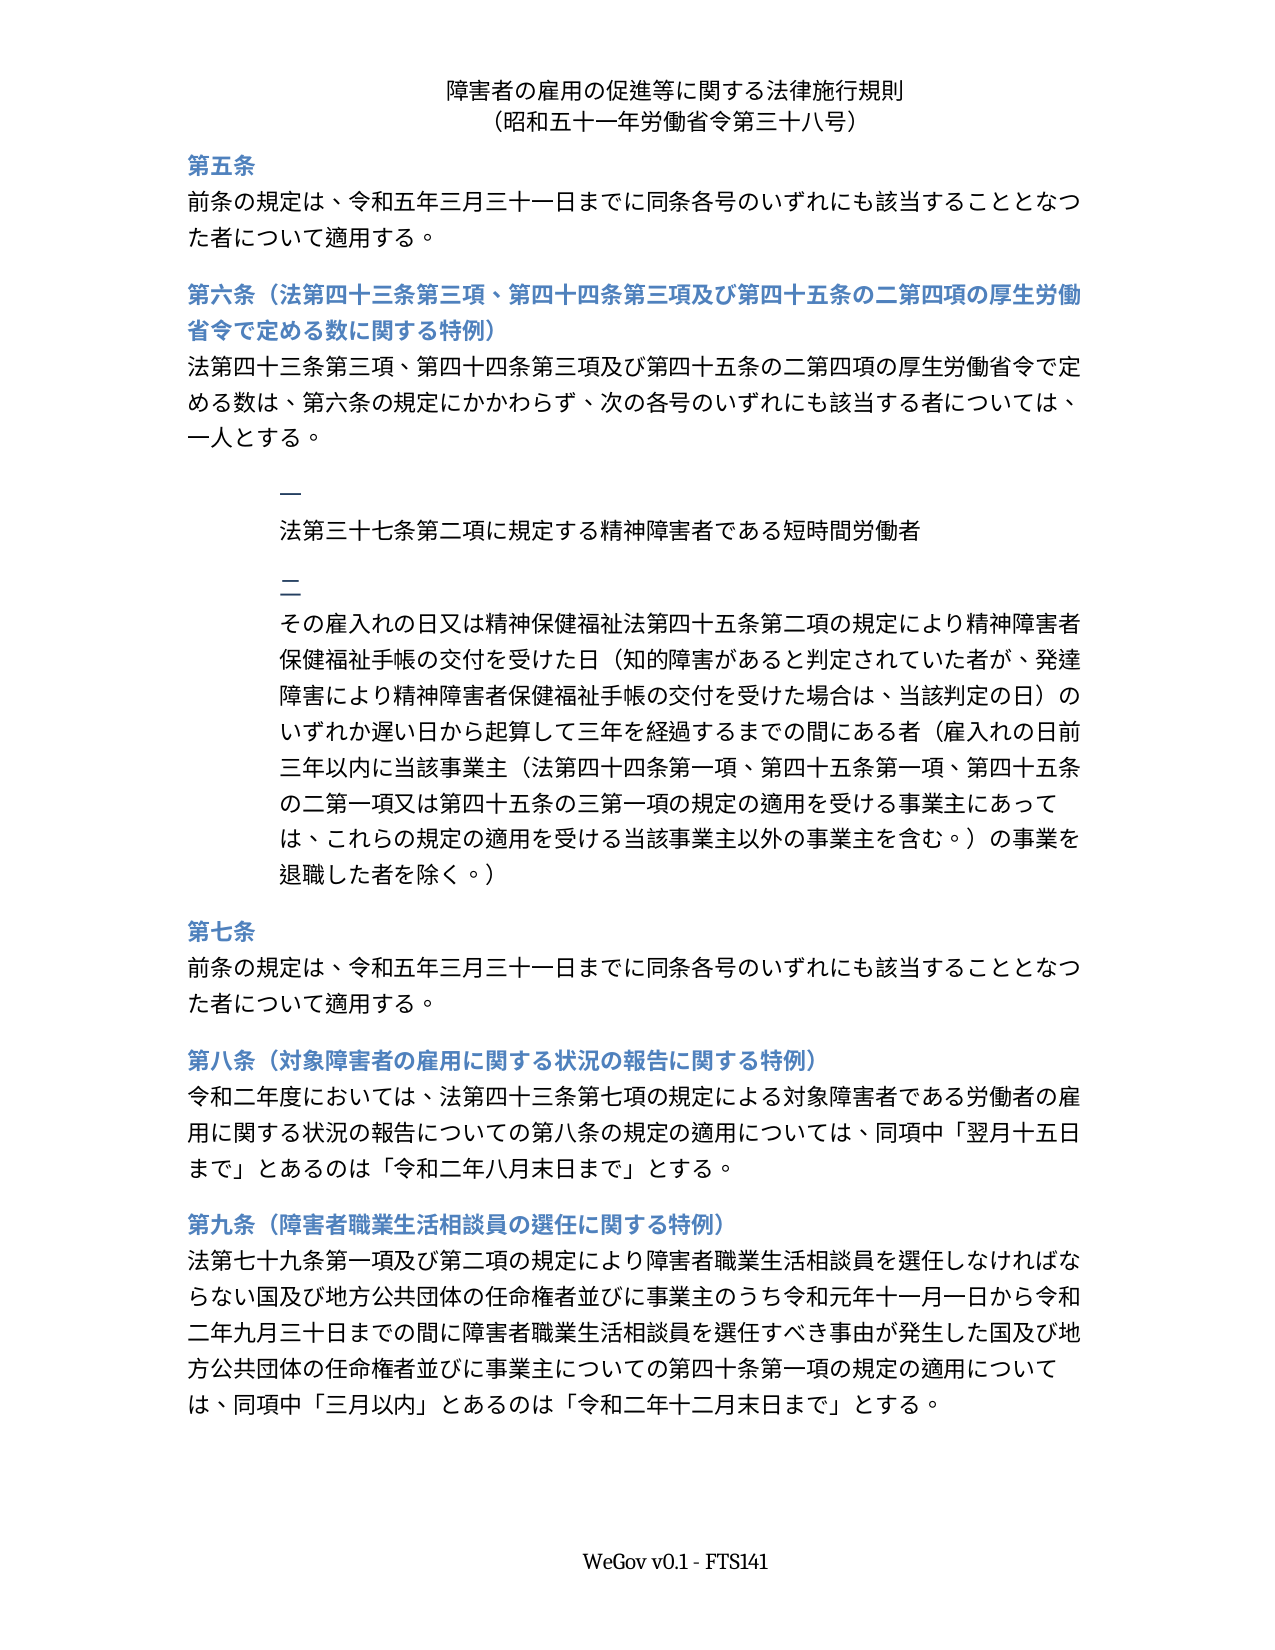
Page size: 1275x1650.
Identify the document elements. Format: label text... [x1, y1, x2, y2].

text 前条の規定は、令和五年三月三十一日までに同条各号のいずれにも該当することとなつた者について適用する。 [187, 952, 1087, 1019]
text 法第四十三条第三項、第四十四条第三項及び第四十五条の二第四項の厚生労働省令で定める数は、第六条の規定にかかわらず、次の各号のいずれにも該当する者については、一人とする。 [187, 351, 1087, 454]
subtitle 二 [279, 572, 1087, 603]
text 法第三十七条第二項に規定する精神障害者である短時間労働者 [279, 515, 1087, 546]
subtitle 第八条（対象障害者の雇用に関する状況の報告に関する特例） [187, 1045, 1087, 1076]
text 令和二年度においては、法第四十三条第七項の規定による対象障害者である労働者の雇用に関する状況の報告についての第八条の規定の適用については、同項中「翌月十五日まで」とあるのは「令和二年八月末日まで」とする。 [187, 1081, 1087, 1184]
subtitle 第七条 [187, 916, 1087, 947]
subtitle 第五条 [187, 150, 1087, 181]
text 前条の規定は、令和五年三月三十一日までに同条各号のいずれにも該当することとなつた者について適用する。 [187, 186, 1087, 253]
subtitle 第六条（法第四十三条第三項、第四十四条第三項及び第四十五条の二第四項の厚生労働省令で定める数に関する特例） [187, 279, 1087, 346]
subtitle 一 [279, 479, 1087, 510]
subtitle 第九条（障害者職業生活相談員の選任に関する特例） [187, 1209, 1087, 1241]
text 法第七十九条第一項及び第二項の規定により障害者職業生活相談員を選任しなければならない国及び地方公共団体の任命権者並びに事業主のうち令和元年十一月一日から令和二年九月三十日までの間に障害者職業生活相談員を選任すべき事由が発生した国及び地方公共団体の任命権者並びに事業主についての第四十条第一項の規定の適用については、同項中「三月以内」とあるのは「令和二年十二月末日まで」とする。 [187, 1245, 1087, 1420]
text その雇入れの日又は精神保健福祉法第四十五条第二項の規定により精神障害者保健福祉手帳の交付を受けた日（知的障害があると判定されていた者が、発達障害により精神障害者保健福祉手帳の交付を受けた場合は、当該判定の日）のいずれか遅い日から起算して三年を経過するまでの間にある者（雇入れの日前三年以内に当該事業主（法第四十四条第一項、第四十五条第一項、第四十五条の二第一項又は第四十五条の三第一項の規定の適用を受ける事業主にあっては、これらの規定の適用を受ける当該事業主以外の事業主を含む。）の事業を退職した者を除く。） [279, 608, 1087, 891]
